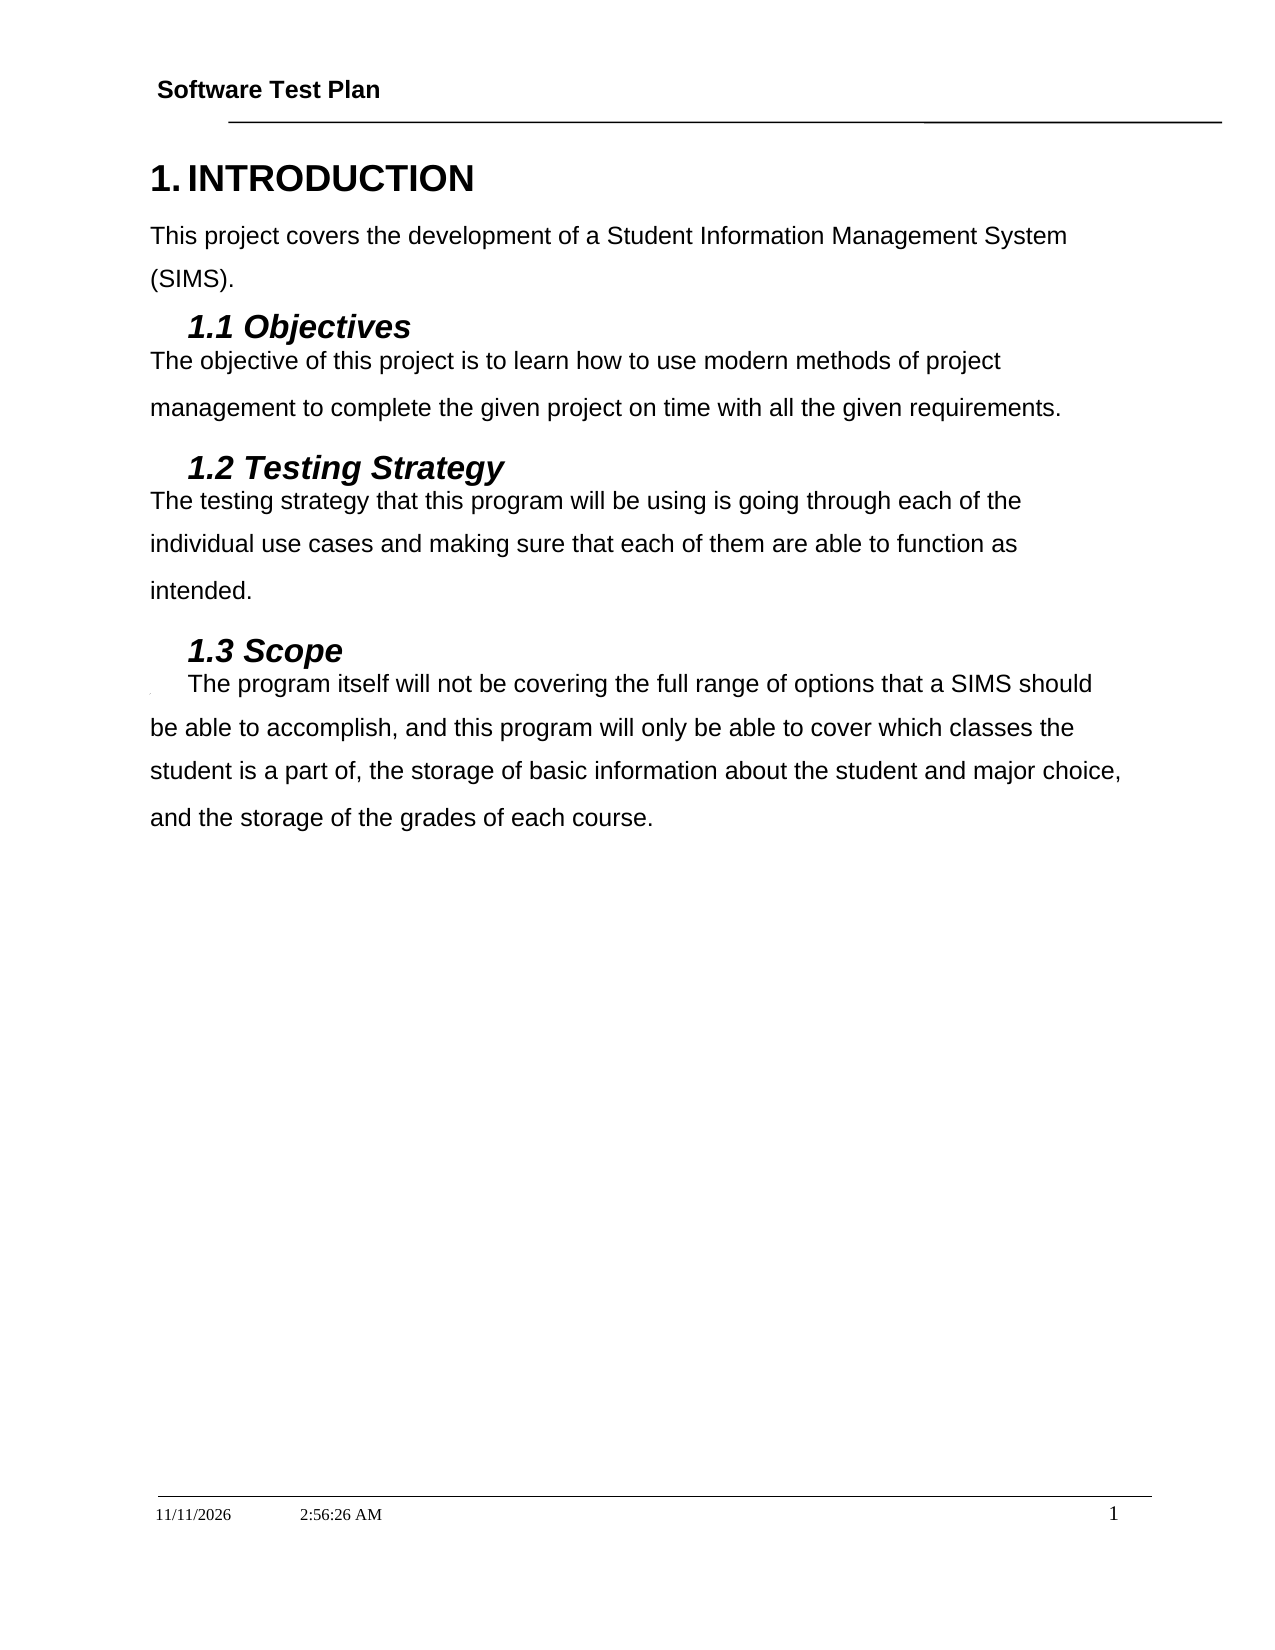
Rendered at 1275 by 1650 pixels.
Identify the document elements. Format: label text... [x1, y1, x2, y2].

subtitle 1.2 Testing Strategy [187, 448, 1125, 486]
subtitle Introduction [150, 157, 1125, 200]
text The objective of this project is to learn how to use modern methods of project management to complete the given project on time with all the given requirements. [150, 346, 1125, 423]
text The program itself will not be covering the full range of options that a SIMS should be able to accomplish, and this program will only be able to cover which classes the student is a part of, the storage of basic information about the student and major choice, and the storage of the grades of each course. [150, 669, 1125, 832]
text The testing strategy that this program will be using is going through each of the individual use cases and making sure that each of them are able to function as intended. [150, 486, 1125, 606]
text This project covers the development of a Student Information Management System (SIMS). [150, 221, 1125, 293]
subtitle 1.1 Objectives [187, 307, 1125, 346]
subtitle 1.3 Scope [187, 631, 1125, 669]
